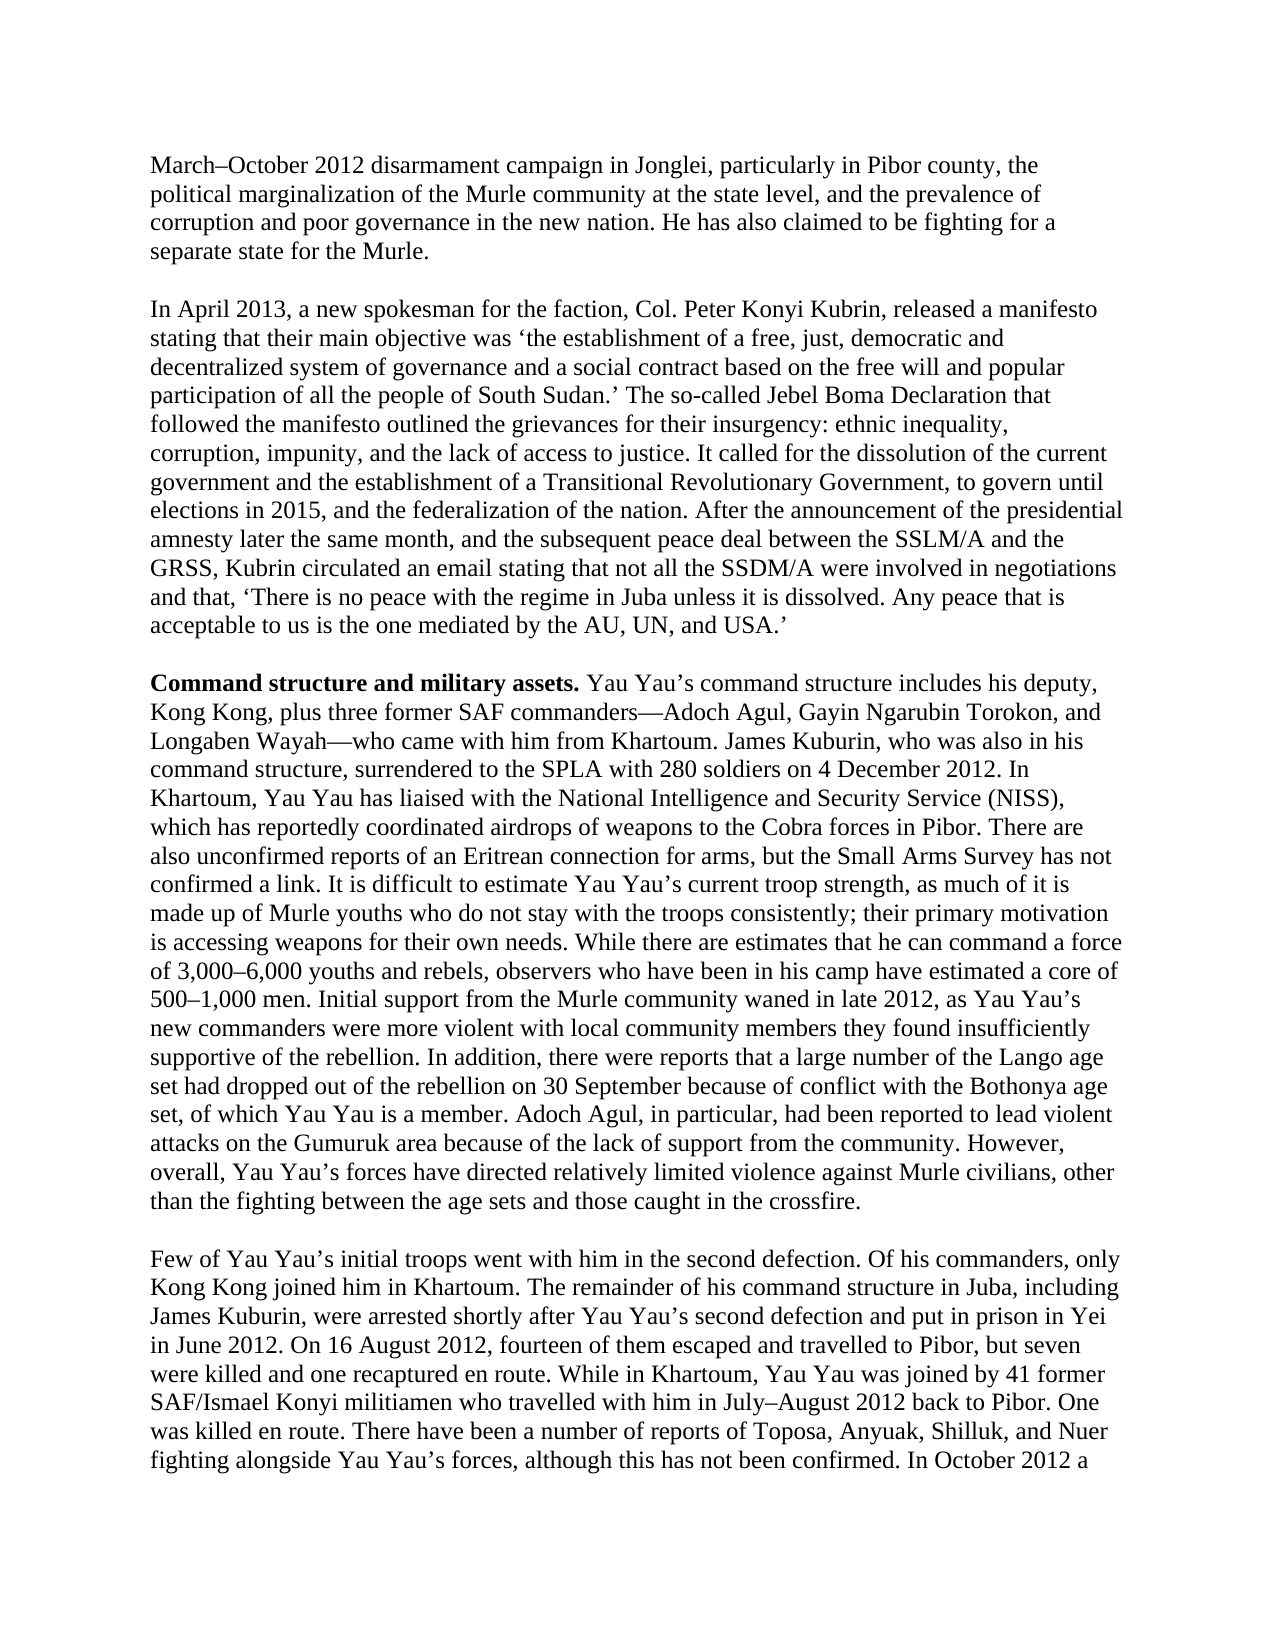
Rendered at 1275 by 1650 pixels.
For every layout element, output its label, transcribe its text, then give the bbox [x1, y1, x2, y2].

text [150, 150, 1125, 265]
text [150, 1244, 1125, 1474]
text Command structure and military assets. Yau Yau’s command structure includes his deputy, Kong Kong, plus three former SAF commanders—Adoch Agul, Gayin Ngarubin Torokon, and Longaben Wayah—who came with him from Khartoum. James Kuburin, who was also in his command structure, surrendered to the SPLA with 280 soldiers on 4 December 2012. In Khartoum, Yau Yau has liaised with the National Intelligence and Security Service (NISS), which has reportedly coordinated airdrops of weapons to the Cobra forces in Pibor. There are also unconfirmed reports of an Eritrean connection for arms, but the Small Arms Survey has not confirmed a link. It is difficult to estimate Yau Yau’s current troop strength, as much of it is made up of Murle youths who do not stay with the troops consistently; their primary motivation is accessing weapons for their own needs. While there are estimates that he can command a force of 3,000–6,000 youths and rebels, observers who have been in his camp have estimated a core of 500–1,000 men. Initial support from the Murle community waned in late 2012, as Yau Yau’s new commanders were more violent with local community members they found insufficiently supportive of the rebellion. In addition, there were reports that a large number of the Lango age set had dropped out of the rebellion on 30 September because of conflict with the Bothonya age set, of which Yau Yau is a member. Adoch Agul, in particular, had been reported to lead violent attacks on the Gumuruk area because of the lack of support from the community. However, overall, Yau Yau’s forces have directed relatively limited violence against Murle civilians, other than the fighting between the age sets and those caught in the crossfire. [150, 668, 1125, 1214]
text In April 2013, a new spokesman for the faction, Col. Peter Konyi Kubrin, released a manifesto stating that their main objective was ‘the establishment of a free, just, democratic and decentralized system of governance and a social contract based on the free will and popular participation of all the people of South Sudan.’ The so-called Jebel Boma Declaration that followed the manifesto outlined the grievances for their insurgency: ethnic inequality, corruption, impunity, and the lack of access to justice. It called for the dissolution of the current government and the establishment of a Transitional Revolutionary Government, to govern until elections in 2015, and the federalization of the nation. After the announcement of the presidential amnesty later the same month, and the subsequent peace deal between the SSLM/A and the GRSS, Kubrin circulated an email stating that not all the SSDM/A were involved in negotiations and that, ‘There is no peace with the regime in Juba unless it is dissolved. Any peace that is acceptable to us is the one mediated by the AU, UN, and USA.’ [150, 294, 1125, 639]
